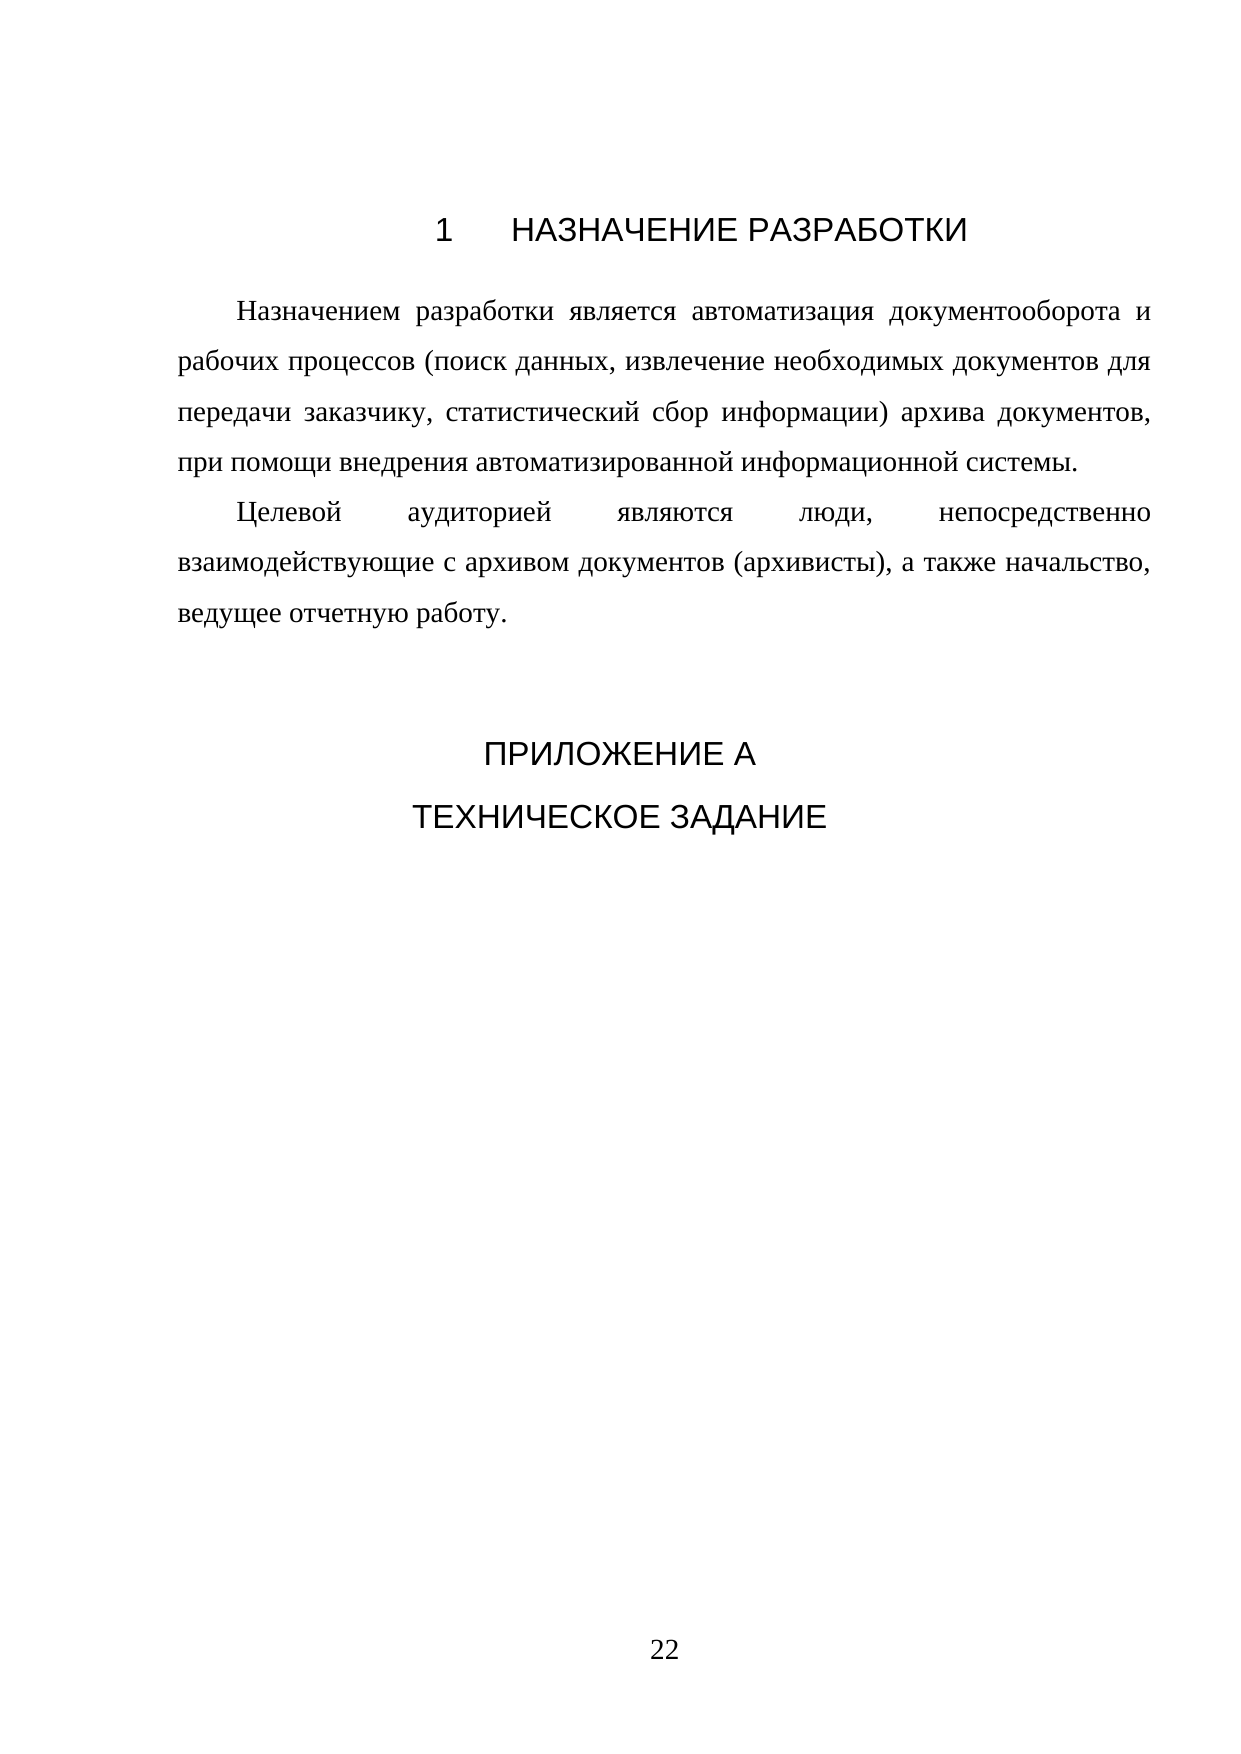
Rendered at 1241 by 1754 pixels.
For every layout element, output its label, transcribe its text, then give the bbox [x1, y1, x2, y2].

text Назначением разработки является автоматизация документооборота и рабочих процессов (поиск данных, извлечение необходимых документов для передачи заказчику, статистический сбор информации) архива документов, при помощи внедрения автоматизированной информационной системы. [177, 293, 1152, 477]
text Назначение разработки [177, 210, 1152, 249]
text Целевой аудиторией являются люди, непосредственно взаимодействующие с архивом документов (архивисты), а также начальство, ведущее отчетную работу. [177, 494, 1152, 628]
